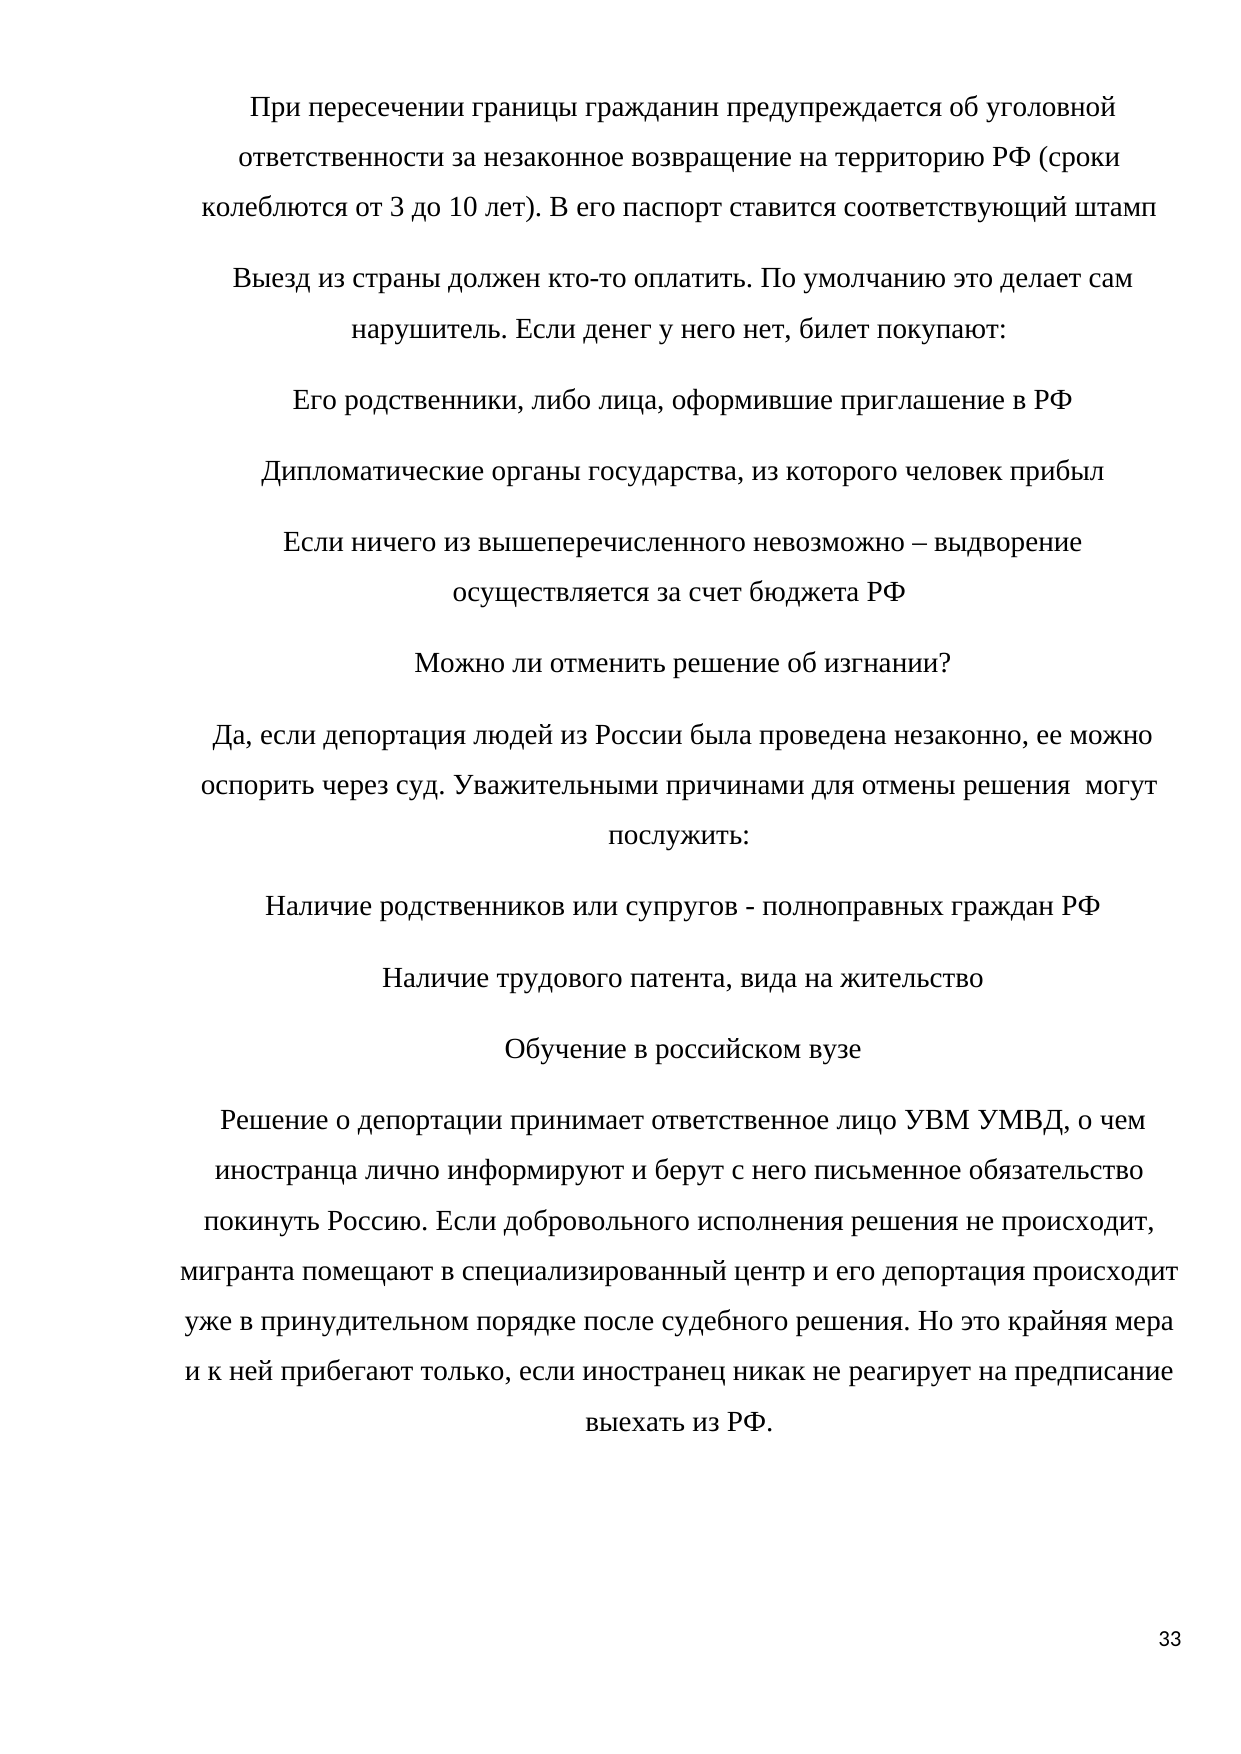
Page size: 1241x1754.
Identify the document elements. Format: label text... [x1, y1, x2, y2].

subtitle Дипломатические органы государства, из которого человек прибыл [177, 453, 1181, 487]
subtitle Да, если депортация людей из России была проведена незаконно, ее можно оспорить через суд. Уважительными причинами для отмены решения могут послужить: [177, 717, 1181, 851]
subtitle Наличие трудового патента, вида на жительство [177, 960, 1181, 993]
subtitle При пересечении границы гражданин предупреждается об уголовной ответственности за незаконное возвращение на территорию РФ (сроки колеблются от 3 до 10 лет). В его паспорт ставится соответствующий штамп [177, 89, 1181, 223]
subtitle Его родственники, либо лица, оформившие приглашение в РФ [177, 382, 1181, 415]
subtitle Обучение в российском вузе [177, 1031, 1181, 1064]
subtitle Решение о депортации принимает ответственное лицо УВМ УМВД, о чем иностранца лично информируют и берут с него письменное обязательство покинуть Россию. Если добровольного исполнения решения не происходит, мигранта помещают в специализированный центр и его депортация происходит уже в принудительном порядке после судебного решения. Но это крайняя мера и к ней прибегают только, если иностранец никак не реагирует на предписание выехать из РФ. [177, 1102, 1181, 1437]
subtitle Если ничего из вышеперечисленного невозможно – выдворение осуществляется за счет бюджета РФ [177, 524, 1181, 608]
subtitle Выезд из страны должен кто-то оплатить. По умолчанию это делает сам нарушитель. Если денег у него нет, билет покупают: [177, 260, 1181, 344]
subtitle Можно ли отменить решение об изгнании? [177, 646, 1181, 679]
subtitle Наличие родственников или супругов - полноправных граждан РФ [177, 888, 1181, 922]
